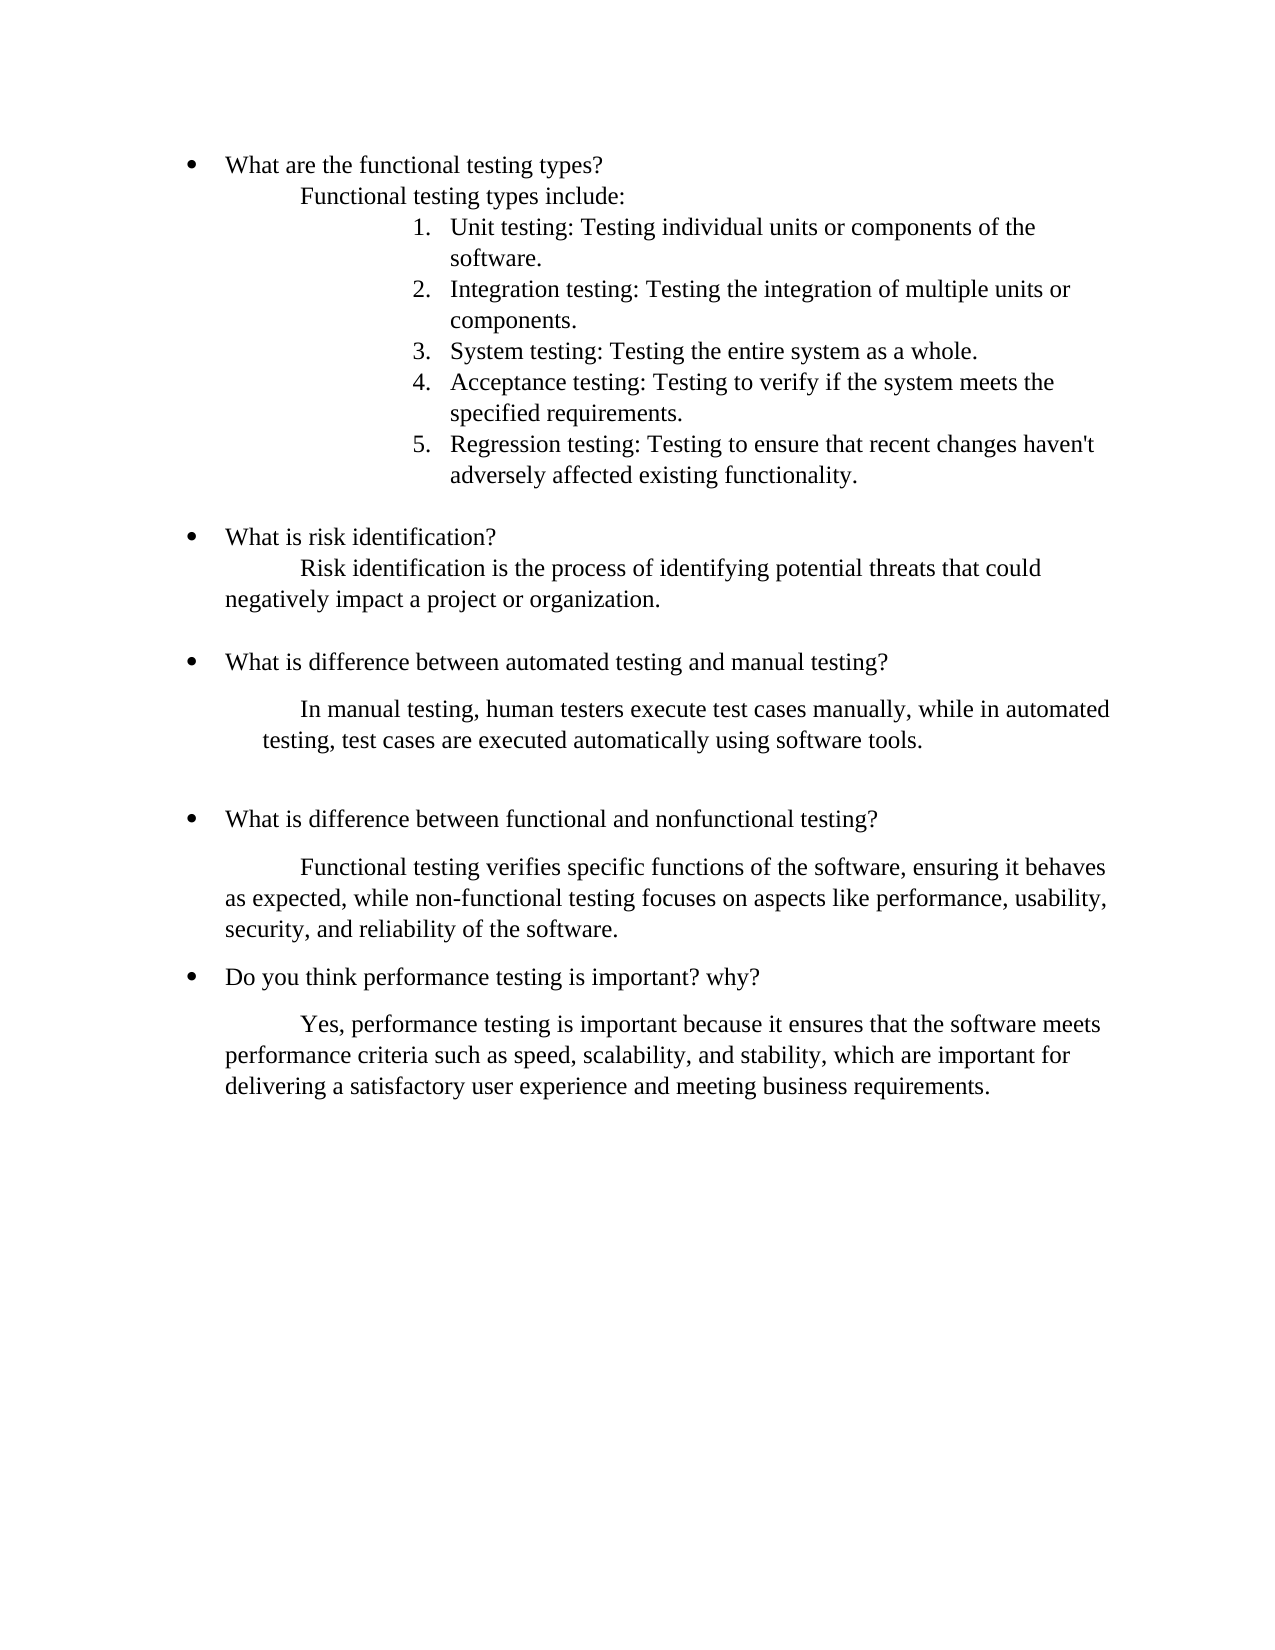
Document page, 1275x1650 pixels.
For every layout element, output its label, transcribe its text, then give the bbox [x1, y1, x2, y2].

list Acceptance testing: Testing to verify if the system meets the specified requirements. [412, 367, 1125, 427]
text In manual testing, human testers execute test cases manually, while in automated testing, test cases are executed automatically using software tools. [262, 694, 1125, 754]
list What are the functional testing types? [187, 150, 1125, 179]
list What is risk identification? [187, 522, 1125, 551]
list Functional testing types include: [300, 181, 1125, 210]
text Functional testing verifies specific functions of the software, ensuring it behaves as expected, while non-functional testing focuses on aspects like performance, usability, security, and reliability of the software. [225, 852, 1125, 943]
list Risk identification is the process of identifying potential threats that could negatively impact a project or organization. [225, 553, 1125, 613]
list System testing: Testing the entire system as a whole. [412, 336, 1125, 365]
list Integration testing: Testing the integration of multiple units or components. [412, 274, 1125, 334]
list What is difference between automated testing and manual testing? [187, 647, 1125, 675]
list What is difference between functional and nonfunctional testing? [187, 804, 1125, 833]
list Unit testing: Testing individual units or components of the software. [412, 212, 1125, 272]
list Regression testing: Testing to ensure that recent changes haven't adversely affected existing functionality. [412, 429, 1125, 489]
list Do you think performance testing is important? why? [187, 962, 1125, 990]
text Yes, performance testing is important because it ensures that the software meets performance criteria such as speed, scalability, and stability, which are important for delivering a satisfactory user experience and meeting business requirements. [225, 1009, 1125, 1100]
